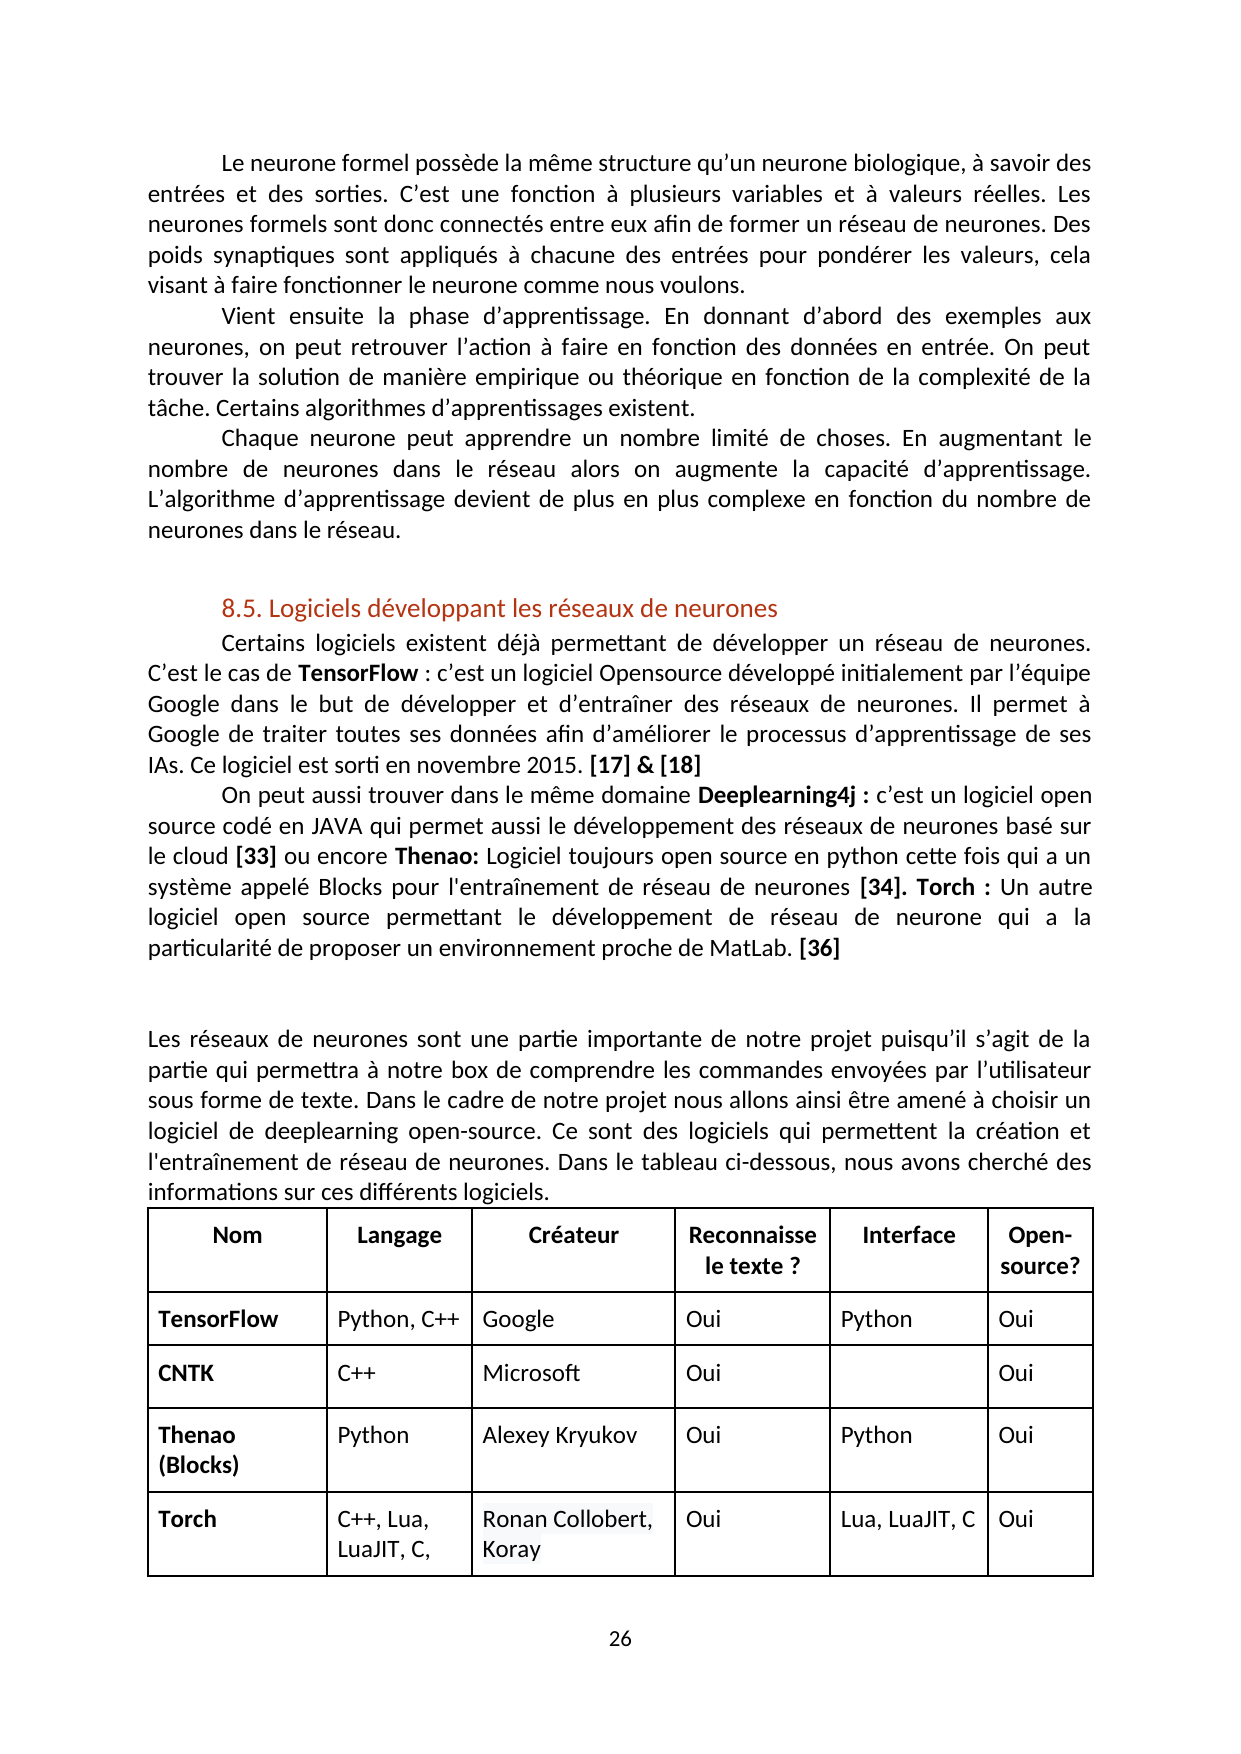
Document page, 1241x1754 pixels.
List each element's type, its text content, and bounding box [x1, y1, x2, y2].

table_cell Torch [149, 1493, 326, 1574]
table_header Nom [149, 1209, 326, 1291]
table_cell Python [831, 1293, 987, 1344]
subtitle 8.5. Logiciels développant les réseaux de neurones [148, 591, 1093, 624]
table_cell Oui [676, 1493, 829, 1574]
table_cell Python [831, 1409, 987, 1491]
table_cell Thenao (Blocks) [149, 1409, 326, 1491]
table_cell Oui [989, 1293, 1092, 1344]
table_header Interface [831, 1209, 987, 1291]
table_cell Oui [676, 1346, 829, 1407]
text Vient ensuite la phase d’apprentissage. En donnant d’abord des exemples aux neurones, on peut retrouver l’action à faire en fonction des données en entrée. On peut trouver la solution de manière empirique ou théorique en fonction de la complexité de la tâche. Certains algorithmes d’apprentissages existent. [148, 300, 1093, 422]
table_cell [831, 1346, 987, 1407]
table_cell C++ [328, 1346, 471, 1407]
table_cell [328, 1493, 471, 1574]
table_cell Lua, LuaJIT, C [831, 1493, 987, 1574]
table_cell Alexey Kryukov [473, 1409, 674, 1491]
table_cell Oui [989, 1493, 1092, 1574]
table_cell Oui [676, 1293, 829, 1344]
table_cell Python, C++ [328, 1293, 471, 1344]
table_cell Microsoft [473, 1346, 674, 1407]
text Chaque neurone peut apprendre un nombre limité de choses. En augmentant le nombre de neurones dans le réseau alors on augmente la capacité d’apprentissage. L’algorithme d’apprentissage devient de plus en plus complexe en fonction du nombre de neurones dans le réseau. [148, 422, 1093, 544]
table_header Reconnaisse le texte ? [676, 1209, 829, 1291]
table_cell Python [328, 1409, 471, 1491]
table_header Langage [328, 1209, 471, 1291]
table_cell Oui [989, 1409, 1092, 1491]
text Les réseaux de neurones sont une partie importante de notre projet puisqu’il s’agit de la partie qui permettra à notre box de comprendre les commandes envoyées par l’utilisateur sous forme de texte. Dans le cadre de notre projet nous allons ainsi être amené à choisir un logiciel de deeplearning open-source. Ce sont des logiciels qui permettent la création et l'entraînement de réseau de neurones. Dans le tableau ci-dessous, nous avons cherché des informations sur ces différents logiciels. [148, 1024, 1093, 1207]
table_cell TensorFlow [149, 1293, 326, 1344]
text Le neurone formel possède la même structure qu’un neurone biologique, à savoir des entrées et des sorties. C’est une fonction à plusieurs variables et à valeurs réelles. Les neurones formels sont donc connectés entre eux afin de former un réseau de neurones. Des poids synaptiques sont appliqués à chacune des entrées pour pondérer les valeurs, cela visant à faire fonctionner le neurone comme nous voulons. [148, 148, 1093, 300]
text On peut aussi trouver dans le même domaine Deeplearning4j : c’est un logiciel open source codé en JAVA qui permet aussi le développement des réseaux de neurones basé sur le cloud [33] ou encore Thenao: Logiciel toujours open source en python cette fois qui a un système appelé Blocks pour l'entraînement de réseau de neurones [34]. Torch : Un autre logiciel open source permettant le développement de réseau de neurone qui a la particularité de proposer un environnement proche de MatLab. [36] [148, 779, 1093, 963]
table_cell Oui [676, 1409, 829, 1491]
table_header Créateur [473, 1209, 674, 1291]
table_cell Google [473, 1293, 674, 1344]
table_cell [473, 1493, 674, 1574]
text Certains logiciels existent déjà permettant de développer un réseau de neurones. C’est le cas de TensorFlow : c’est un logiciel Opensource développé initialement par l’équipe Google dans le but de développer et d’entraîner des réseaux de neurones. Il permet à Google de traiter toutes ses données afin d’améliorer le processus d’apprentissage de ses IAs. Ce logiciel est sorti en novembre 2015. [17] & [18] [148, 627, 1093, 779]
table_cell Oui [989, 1346, 1092, 1407]
table_cell CNTK [149, 1346, 326, 1407]
table_header Open-source? [989, 1209, 1092, 1291]
